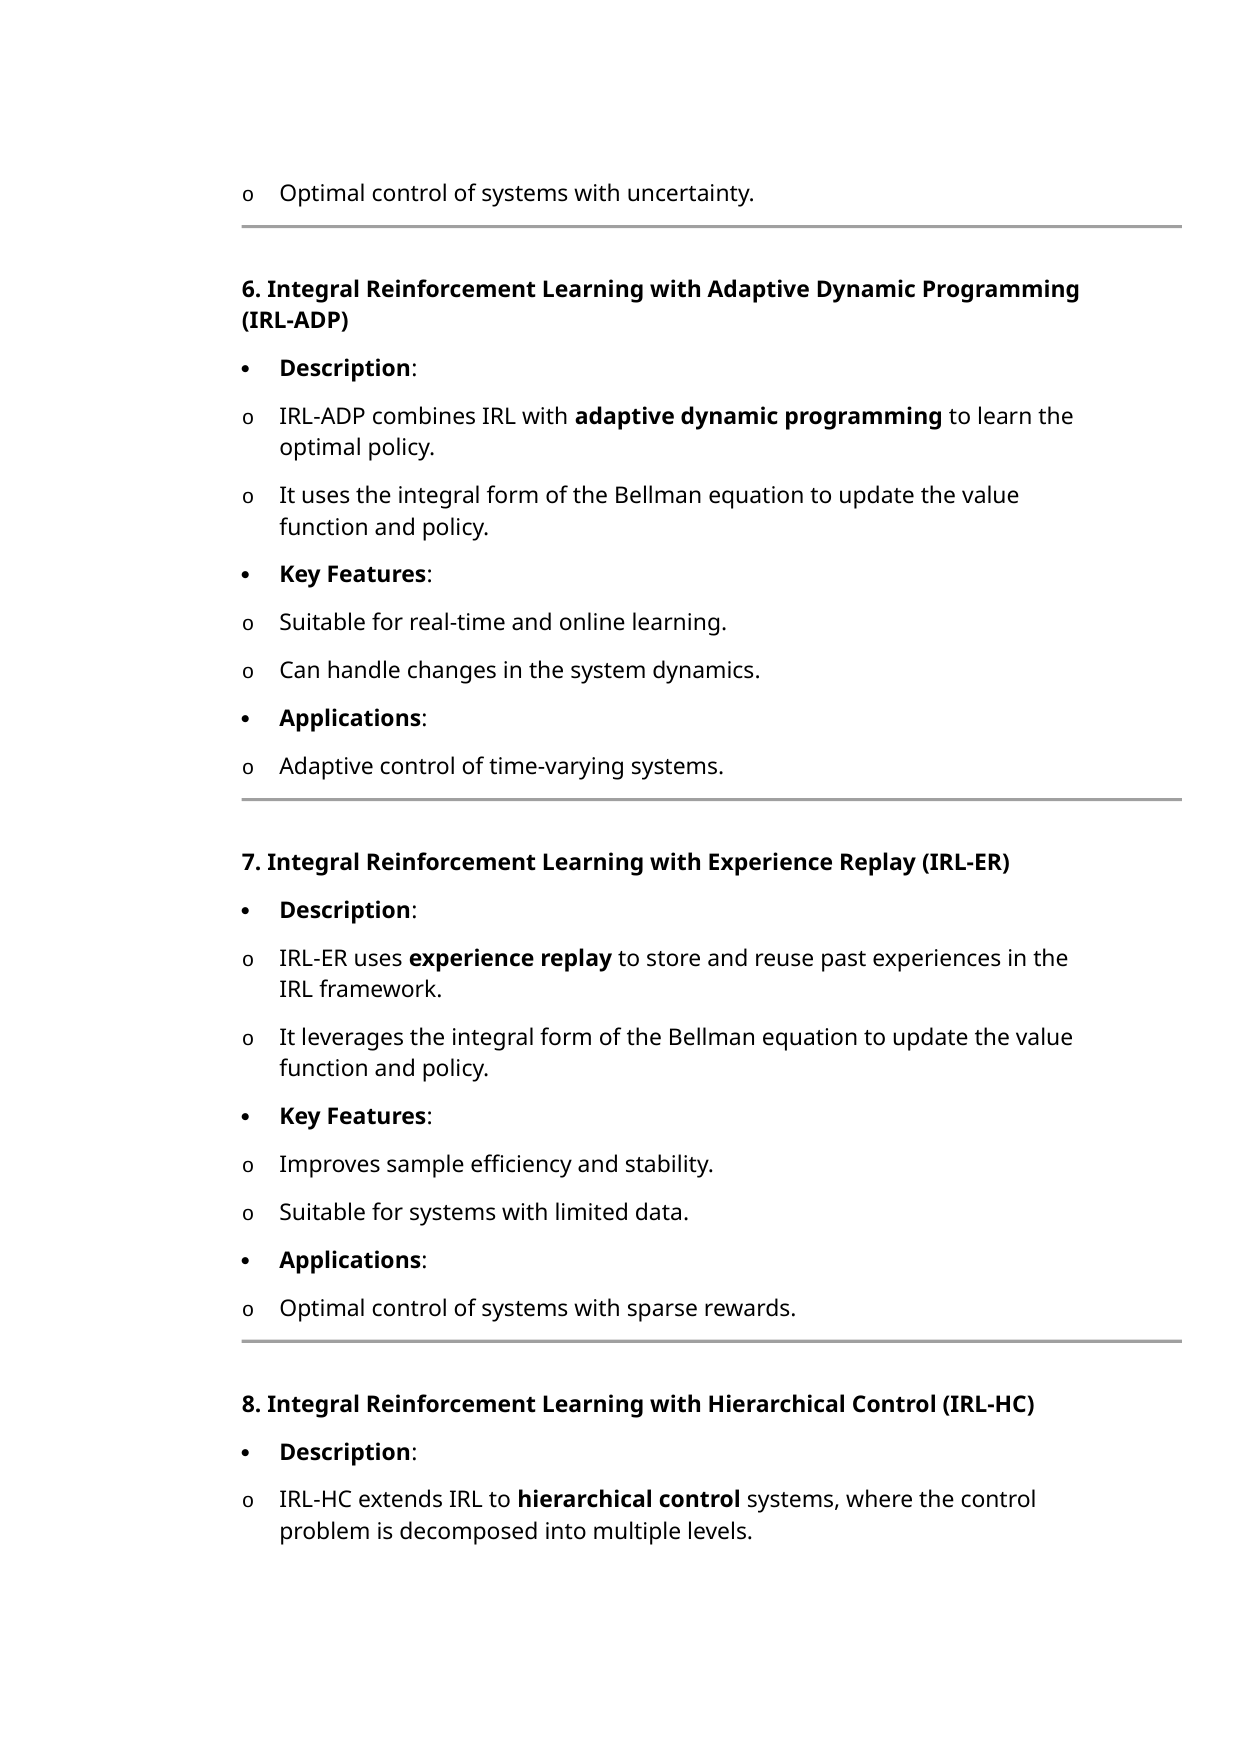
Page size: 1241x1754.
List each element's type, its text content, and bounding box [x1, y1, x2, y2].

list 7. Integral Reinforcement Learning with Experience Replay (IRL-ER) [242, 846, 1090, 877]
list Improves sample efficiency and stability. [242, 1148, 1090, 1179]
list 6. Integral Reinforcement Learning with Adaptive Dynamic Programming (IRL-ADP) [242, 273, 1090, 336]
list It uses the integral form of the Bellman equation to update the value function and policy. [242, 479, 1090, 542]
list Applications: [242, 702, 1090, 733]
list Suitable for real-time and online learning. [242, 606, 1090, 638]
list Optimal control of systems with sparse rewards. [242, 1292, 1090, 1323]
list Description: [242, 894, 1090, 925]
list IRL-ADP combines IRL with adaptive dynamic programming to learn the optimal policy. [242, 400, 1090, 463]
list Suitable for systems with limited data. [242, 1196, 1090, 1227]
list Applications: [242, 1244, 1090, 1275]
list Key Features: [242, 558, 1090, 590]
list IRL-HC extends IRL to hierarchical control systems, where the control problem is decomposed into multiple levels. [242, 1483, 1090, 1546]
list Description: [242, 352, 1090, 383]
list Adaptive control of time-varying systems. [242, 750, 1090, 781]
list Optimal control of systems with uncertainty. [242, 177, 1090, 208]
list Can handle changes in the system dynamics. [242, 654, 1090, 686]
list IRL-ER uses experience replay to store and reuse past experiences in the IRL framework. [242, 942, 1090, 1004]
list Key Features: [242, 1100, 1090, 1131]
list 8. Integral Reinforcement Learning with Hierarchical Control (IRL-HC) [242, 1388, 1090, 1419]
list It leverages the integral form of the Bellman equation to update the value function and policy. [242, 1021, 1090, 1083]
list Description: [242, 1436, 1090, 1467]
